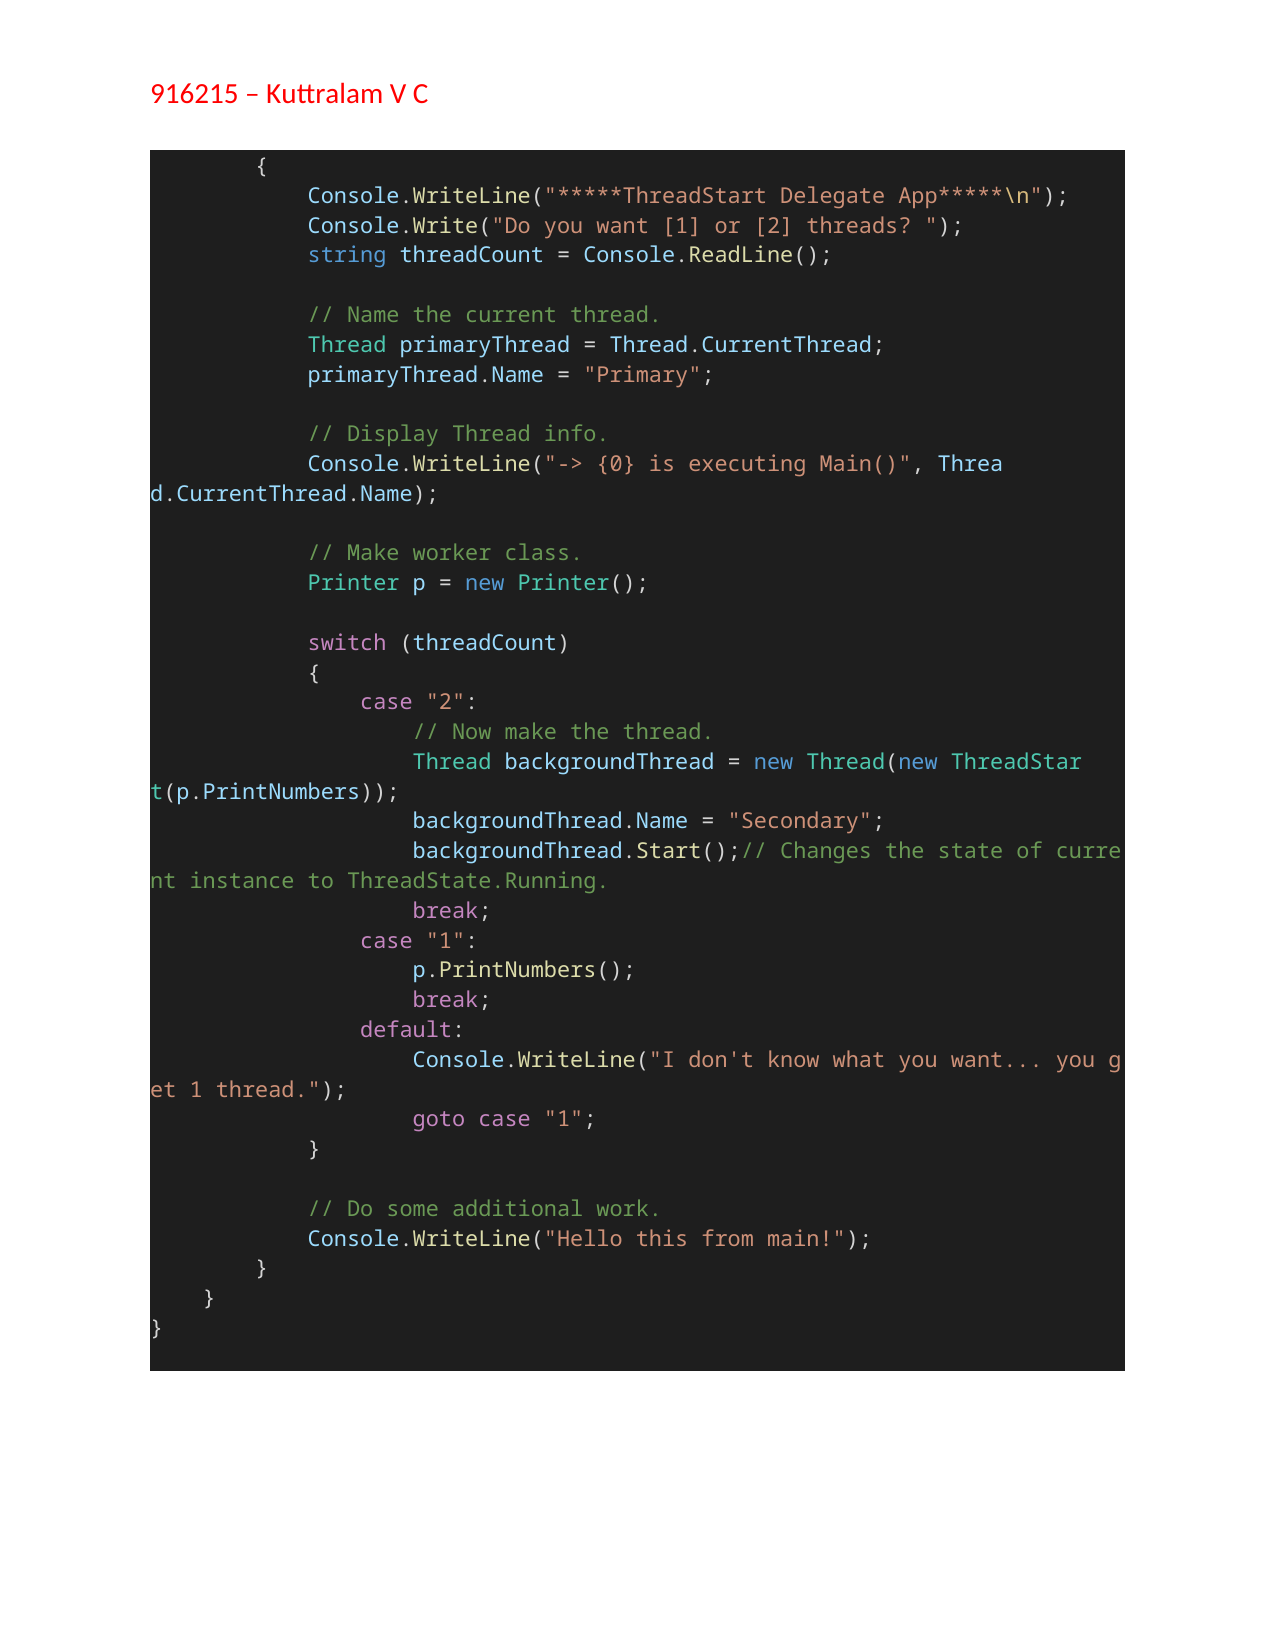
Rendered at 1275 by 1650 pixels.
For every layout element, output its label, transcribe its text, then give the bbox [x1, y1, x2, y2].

text switch (threadCount) [150, 627, 1125, 656]
text } [150, 1282, 1125, 1312]
text // Now make the thread. [150, 716, 1125, 746]
text { [150, 150, 1125, 180]
text Console.WriteLine("*****ThreadStart Delegate App*****\n"); [150, 180, 1125, 209]
text // Display Thread info. [150, 418, 1125, 448]
text // Name the current thread. [150, 299, 1125, 329]
text Console.WriteLine("I don't know what you want... you get 1 thread."); [150, 1044, 1125, 1103]
text p.PrintNumbers(); [150, 954, 1125, 984]
text case "1": [150, 924, 1125, 954]
text Console.WriteLine("Hello this from main!"); [150, 1222, 1125, 1252]
text Thread backgroundThread = new Thread(new ThreadStart(p.PrintNumbers)); [150, 746, 1125, 805]
text break; [150, 984, 1125, 1014]
text Thread primaryThread = Thread.CurrentThread; [150, 329, 1125, 358]
text } [150, 1252, 1125, 1282]
text Printer p = new Printer(); [150, 567, 1125, 597]
text // Do some additional work. [150, 1193, 1125, 1222]
text primaryThread.Name = "Primary"; [150, 358, 1125, 388]
text { [150, 656, 1125, 686]
text } [150, 1133, 1125, 1163]
text case "2": [150, 686, 1125, 716]
text backgroundThread.Start();// Changes the state of current instance to ThreadState.Running. [150, 835, 1125, 895]
text // Make worker class. [150, 537, 1125, 567]
text Console.WriteLine("-> {0} is executing Main()", Thread.CurrentThread.Name); [150, 448, 1125, 507]
text string threadCount = Console.ReadLine(); [150, 239, 1125, 269]
text default: [150, 1014, 1125, 1044]
text backgroundThread.Name = "Secondary"; [150, 805, 1125, 835]
text } [150, 1312, 1125, 1342]
text goto case "1"; [150, 1103, 1125, 1133]
text Console.Write("Do you want [1] or [2] threads? "); [150, 209, 1125, 239]
text break; [150, 895, 1125, 924]
